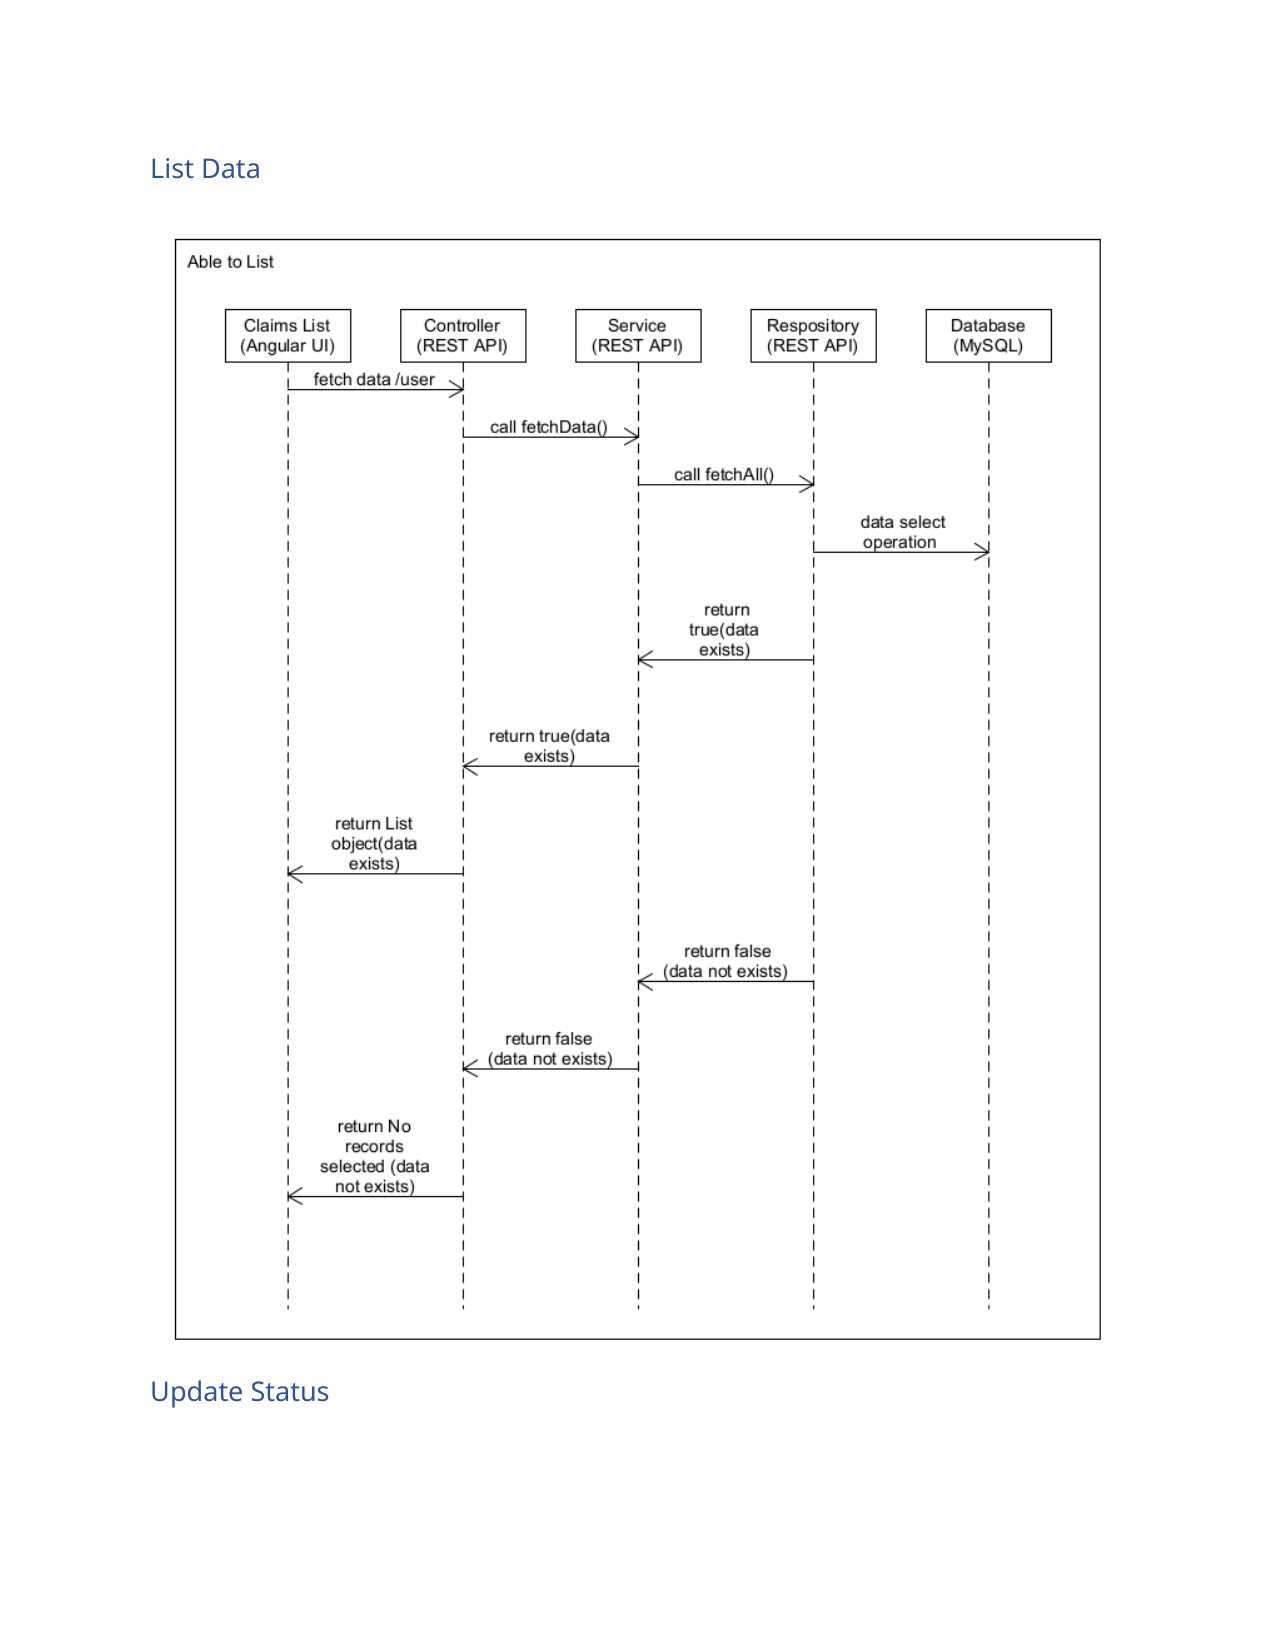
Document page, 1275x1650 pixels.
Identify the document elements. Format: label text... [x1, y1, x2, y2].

subtitle List Data [150, 150, 1125, 187]
subtitle Update Status [150, 1372, 1125, 1409]
picture [150, 214, 1125, 1365]
